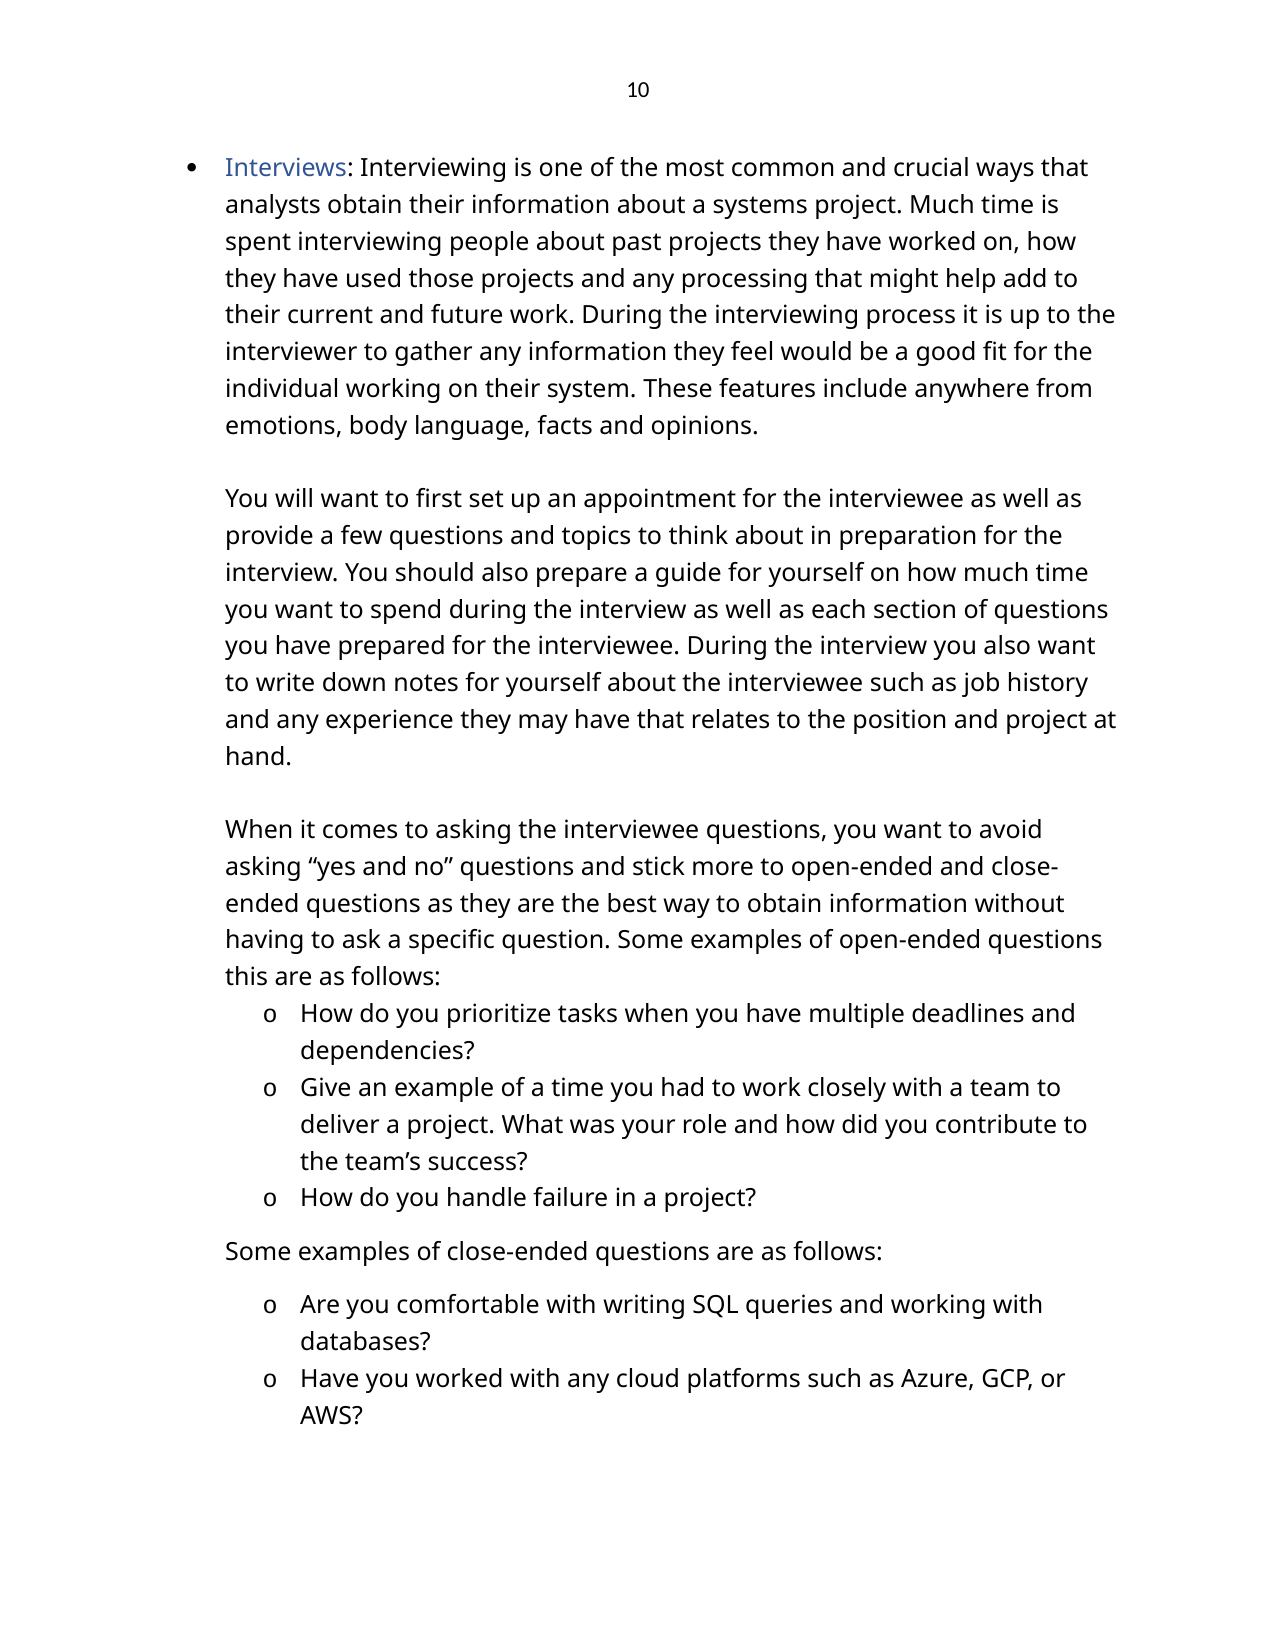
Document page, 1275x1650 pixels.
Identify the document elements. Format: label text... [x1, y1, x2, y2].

list Interviews: Interviewing is one of the most common and crucial ways that analysts obtain their information about a systems project. Much time is spent interviewing people about past projects they have worked on, how they have used those projects and any processing that might help add to their current and future work. During the interviewing process it is up to the interviewer to gather any information they feel would be a good fit for the individual working on their system. These features include anywhere from emotions, body language, facts and opinions. [187, 150, 1125, 441]
list You will want to first set up an appointment for the interviewee as well as provide a few questions and topics to think about in preparation for the interview. You should also prepare a guide for yourself on how much time you want to spend during the interview as well as each section of questions you have prepared for the interviewee. During the interview you also want to write down notes for yourself about the interviewee such as job history and any experience they may have that relates to the position and project at hand. [225, 481, 1125, 772]
list When it comes to asking the interviewee questions, you want to avoid asking “yes and no” questions and stick more to open-ended and close-ended questions as they are the best way to obtain information without having to ask a specific question. Some examples of open-ended questions this are as follows: [225, 812, 1125, 993]
list How do you prioritize tasks when you have multiple deadlines and dependencies? [262, 996, 1125, 1067]
list How do you handle failure in a project? [262, 1180, 1125, 1214]
list Give an example of a time you had to work closely with a team to deliver a project. What was your role and how did you contribute to the team’s success? [262, 1069, 1125, 1177]
list Have you worked with any cloud platforms such as Azure, GCP, or AWS? [262, 1361, 1125, 1432]
text Some examples of close-ended questions are as follows: [225, 1234, 1125, 1268]
list Are you comfortable with writing SQL queries and working with databases? [262, 1287, 1125, 1358]
